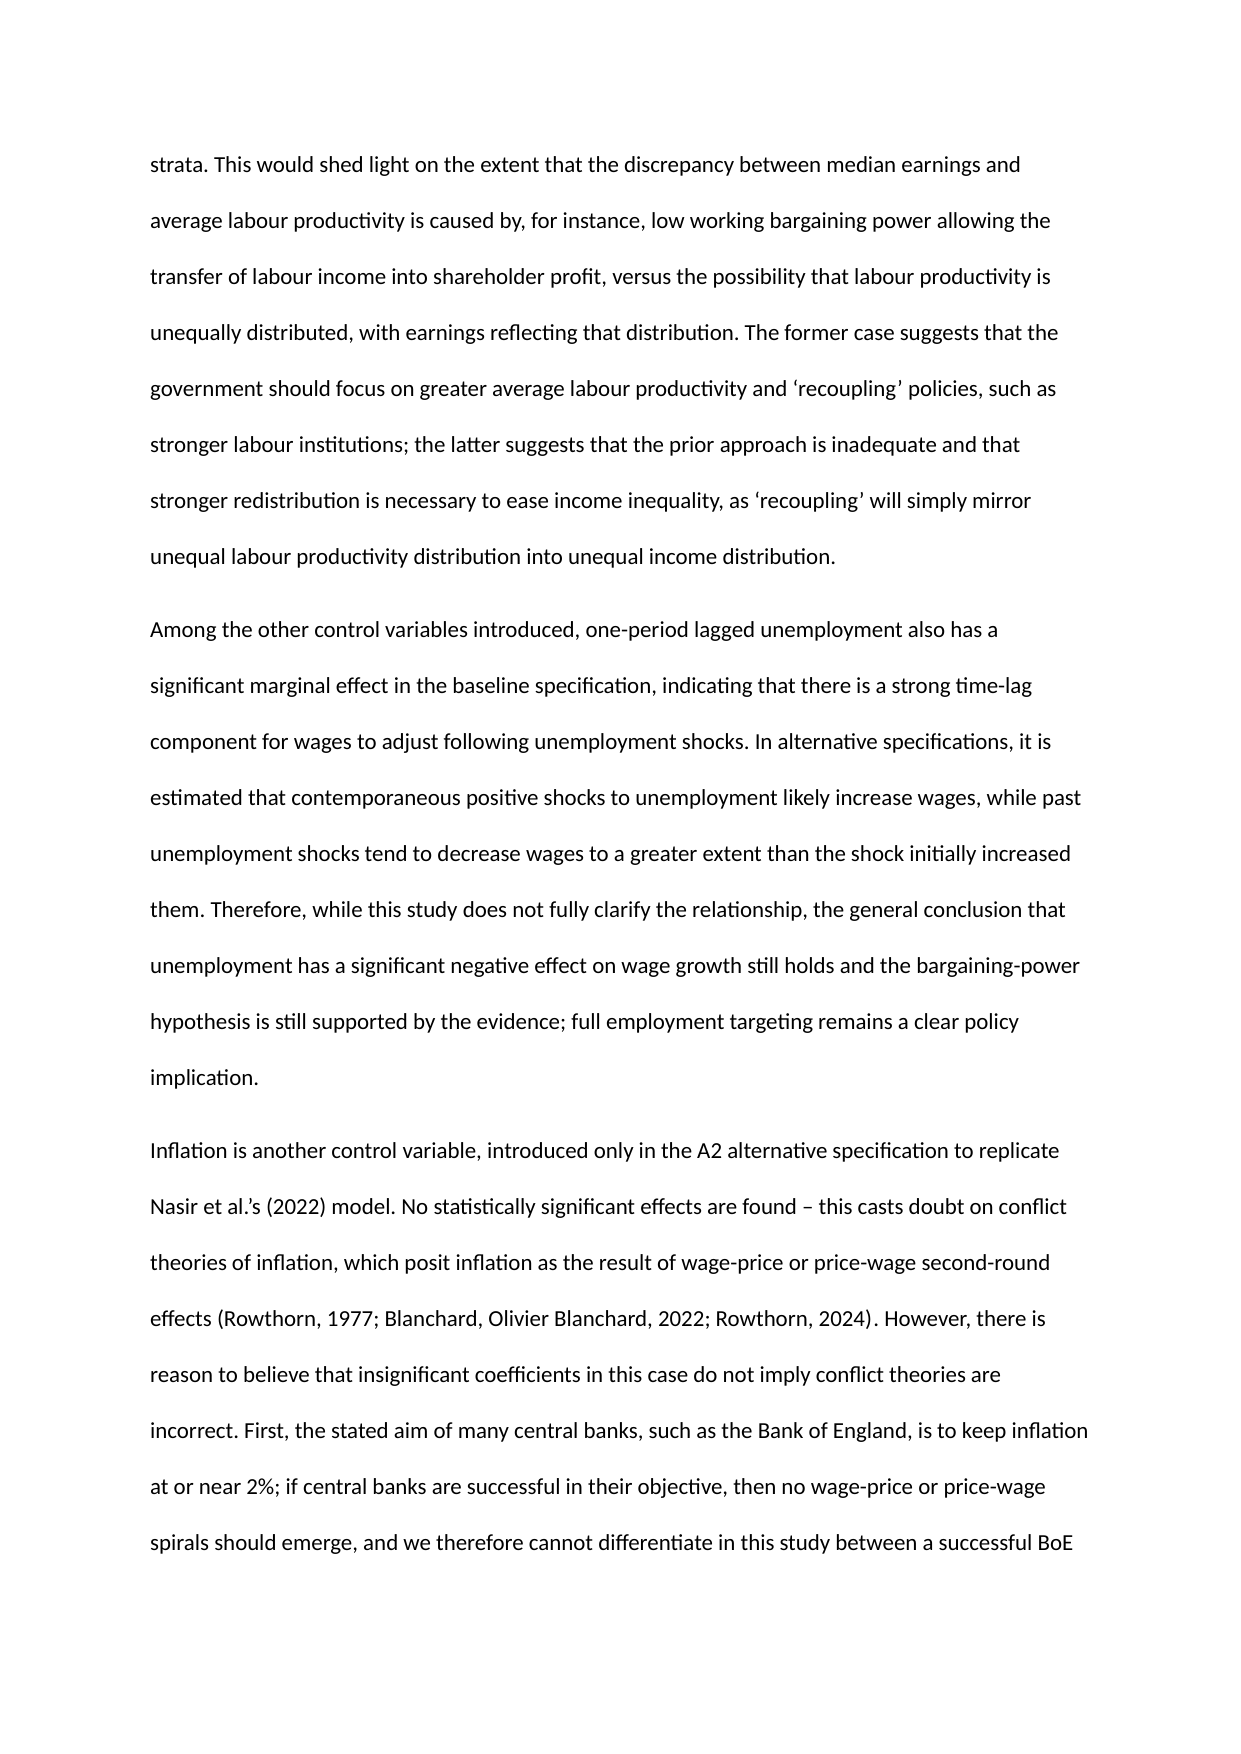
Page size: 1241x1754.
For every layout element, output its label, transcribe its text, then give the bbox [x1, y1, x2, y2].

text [150, 1136, 1090, 1556]
text Among the other control variables introduced, one-period lagged unemployment also has a significant marginal effect in the baseline specification, indicating that there is a strong time-lag component for wages to adjust following unemployment shocks. In alternative specifications, it is estimated that contemporaneous positive shocks to unemployment likely increase wages, while past unemployment shocks tend to decrease wages to a greater extent than the shock initially increased them. Therefore, while this study does not fully clarify the relationship, the general conclusion that unemployment has a significant negative effect on wage growth still holds and the bargaining-power hypothesis is still supported by the evidence; full employment targeting remains a clear policy implication. [150, 615, 1090, 1091]
